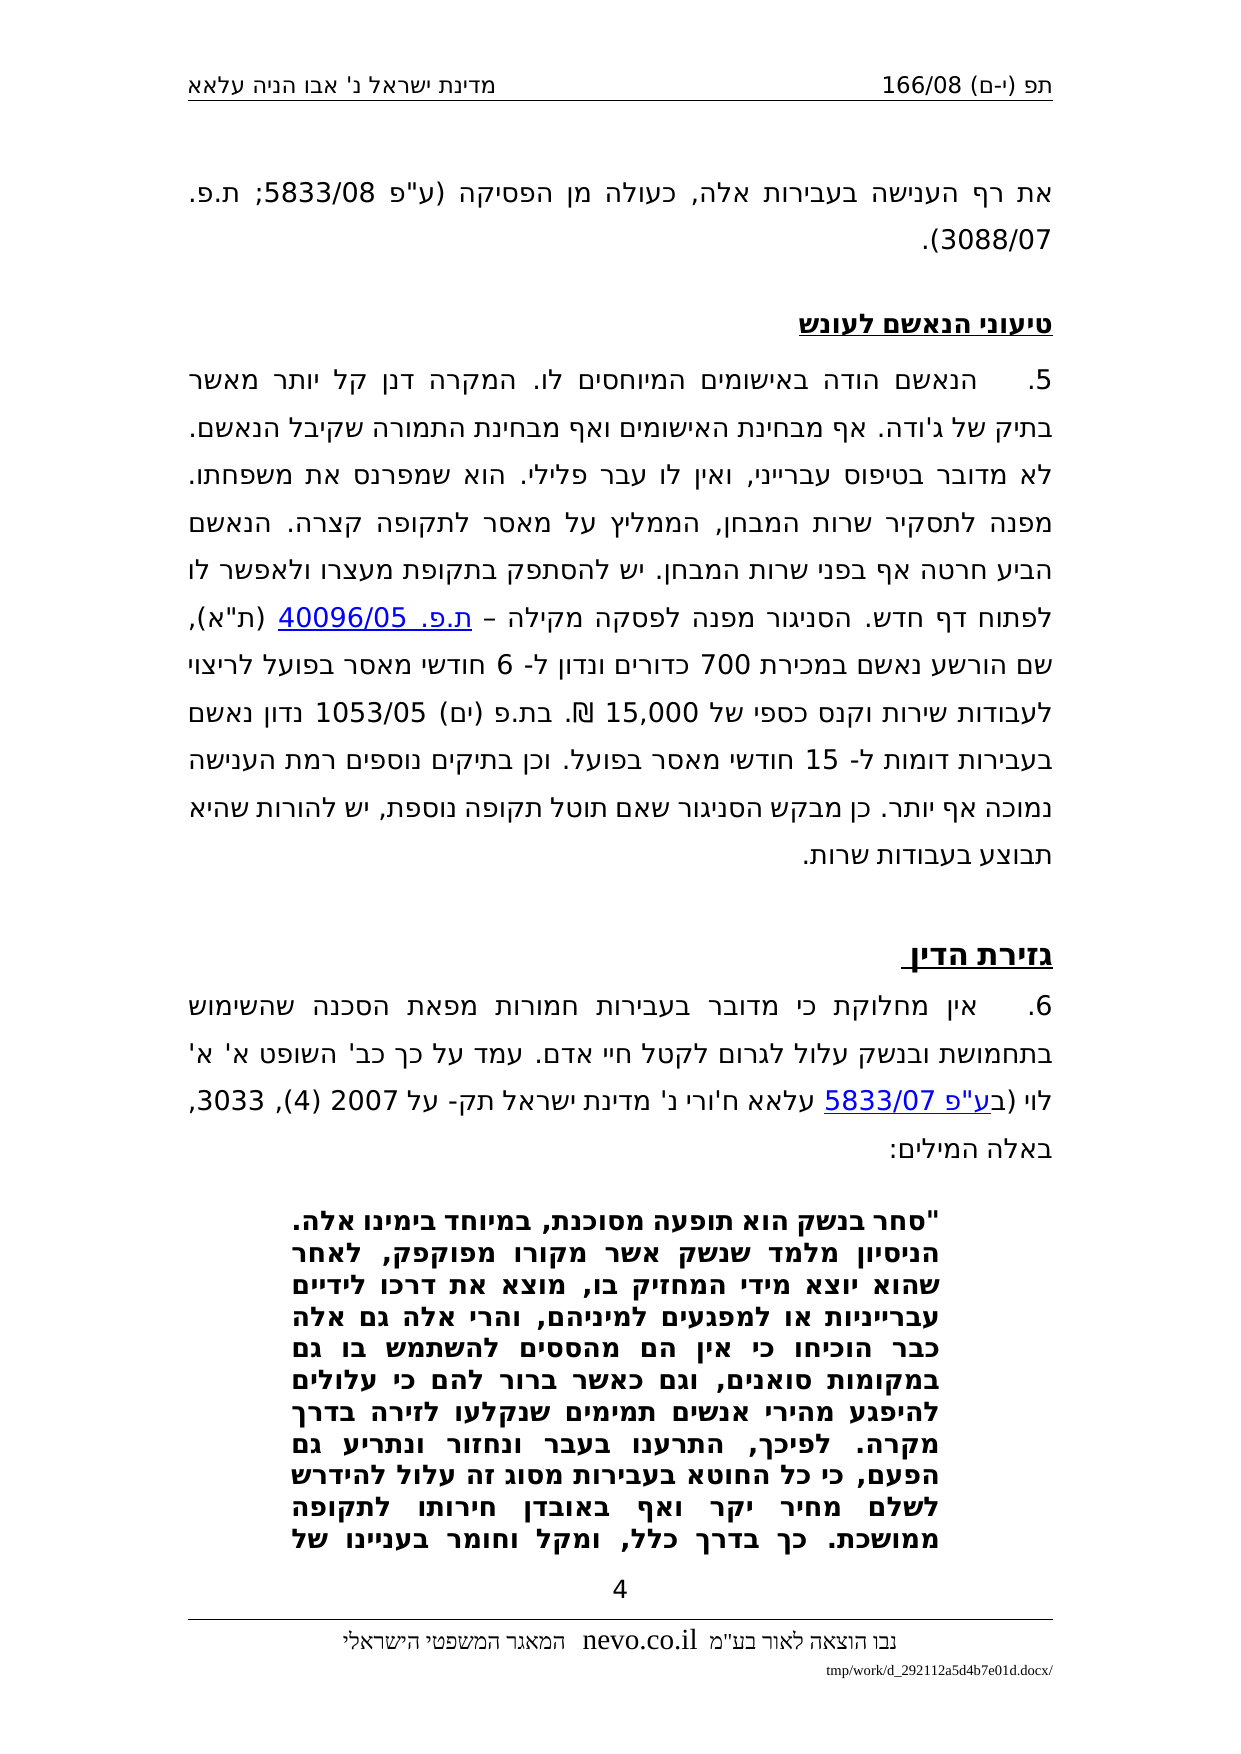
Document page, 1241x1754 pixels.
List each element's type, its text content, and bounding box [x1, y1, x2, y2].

subtitle טיעוני הנאשם לעונש [187, 308, 1053, 339]
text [291, 1206, 940, 1555]
text 5. הנאשם הודה באישומים המיוחסים לו. המקרה דנן קל יותר מאשר בתיק של ג'ודה. אף מבחינת האישומים ואף מבחינת התמורה שקיבל הנאשם. לא מדובר בטיפוס עברייני, ואין לו עבר פלילי. הוא שמפרנס את משפחתו. מפנה לתסקיר שרות המבחן, הממליץ על מאסר לתקופה קצרה. הנאשם הביע חרטה אף בפני שרות המבחן. יש להסתפק בתקופת מעצרו ולאפשר לו לפתוח דף חדש. הסניגור מפנה לפסקה מקילה – ת.פ. 40096/05 (ת"א), שם הורשע נאשם במכירת 700 כדורים ונדון ל- 6 חודשי מאסר בפועל לריצוי לעבודות שירות וקנס כספי של 15,000 ₪. בת.פ (ים) 1053/05 נדון נאשם בעבירות דומות ל- 15 חודשי מאסר בפועל. וכן בתיקים נוספים רמת הענישה נמוכה אף יותר. כן מבקש הסניגור שאם תוטל תקופה נוספת, יש להורות שהיא תבוצע בעבודות שרות. [187, 364, 1053, 871]
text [187, 177, 1053, 256]
text 6. אין מחלוקת כי מדובר בעבירות חמורות מפאת הסכנה שהשימוש בתחמושת ובנשק עלול לגרום לקטל חיי אדם. עמד על כך כב' השופט א' א' לוי (בע"פ 5833/07 עלאא ח'ורי נ' מדינת ישראל תק- על 2007 (4), 3033, באלה המילים: [187, 991, 1053, 1165]
text גזירת הדין [187, 936, 1053, 972]
